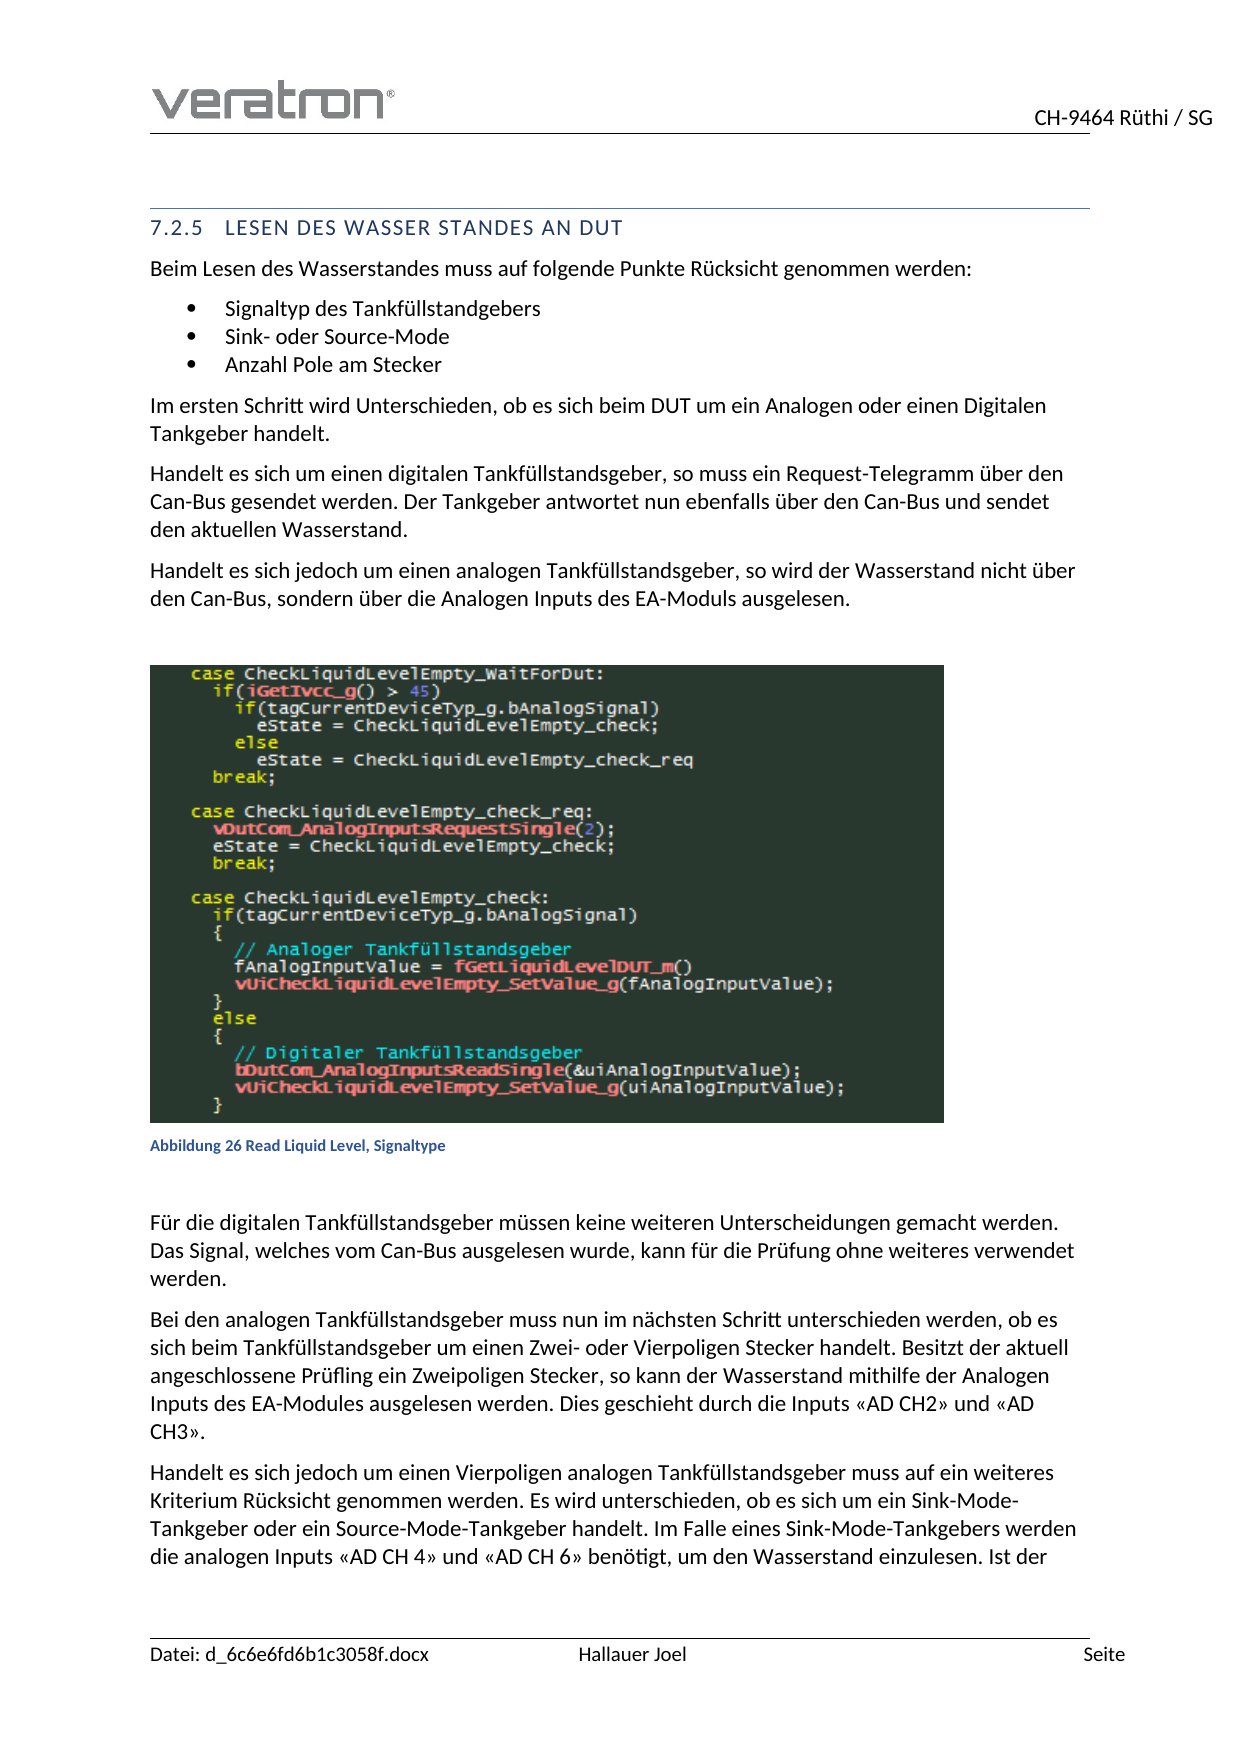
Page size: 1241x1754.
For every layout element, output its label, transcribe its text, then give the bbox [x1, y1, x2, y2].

subtitle Lesen des Wasser Standes an DUT [150, 209, 1090, 241]
list Sink- oder Source-Mode [187, 322, 1090, 350]
text Handelt es sich jedoch um einen analogen Tankfüllstandsgeber, so wird der Wasserstand nicht über den Can-Bus, sondern über die Analogen Inputs des EA-Moduls ausgelesen. [150, 556, 1090, 612]
text Abbildung 26 Read Liquid Level, Signaltype [150, 1135, 1090, 1156]
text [150, 1458, 1090, 1570]
text Für die digitalen Tankfüllstandsgeber müssen keine weiteren Unterscheidungen gemacht werden. Das Signal, welches vom Can-Bus ausgelesen wurde, kann für die Prüfung ohne weiteres verwendet werden. [150, 1208, 1090, 1293]
picture [150, 665, 944, 1123]
text Bei den analogen Tankfüllstandsgeber muss nun im nächsten Schritt unterschieden werden, ob es sich beim Tankfüllstandsgeber um einen Zwei- oder Vierpoligen Stecker handelt. Besitzt der aktuell angeschlossene Prüfling ein Zweipoligen Stecker, so kann der Wasserstand mithilfe der Analogen Inputs des EA-Modules ausgelesen werden. Dies geschieht durch die Inputs «AD CH2» und «AD CH3». [150, 1305, 1090, 1445]
list Anzahl Pole am Stecker [187, 350, 1090, 378]
picture [146, 75, 399, 123]
text Im ersten Schritt wird Unterschieden, ob es sich beim DUT um ein Analogen oder einen Digitalen Tankgeber handelt. [150, 391, 1090, 447]
text Handelt es sich um einen digitalen Tankfüllstandsgeber, so muss ein Request-Telegramm über den Can-Bus gesendet werden. Der Tankgeber antwortet nun ebenfalls über den Can-Bus und sendet den aktuellen Wasserstand. [150, 459, 1090, 543]
list Signaltyp des Tankfüllstandgebers [187, 294, 1090, 322]
text Beim Lesen des Wasserstandes muss auf folgende Punkte Rücksicht genommen werden: [150, 254, 1090, 282]
